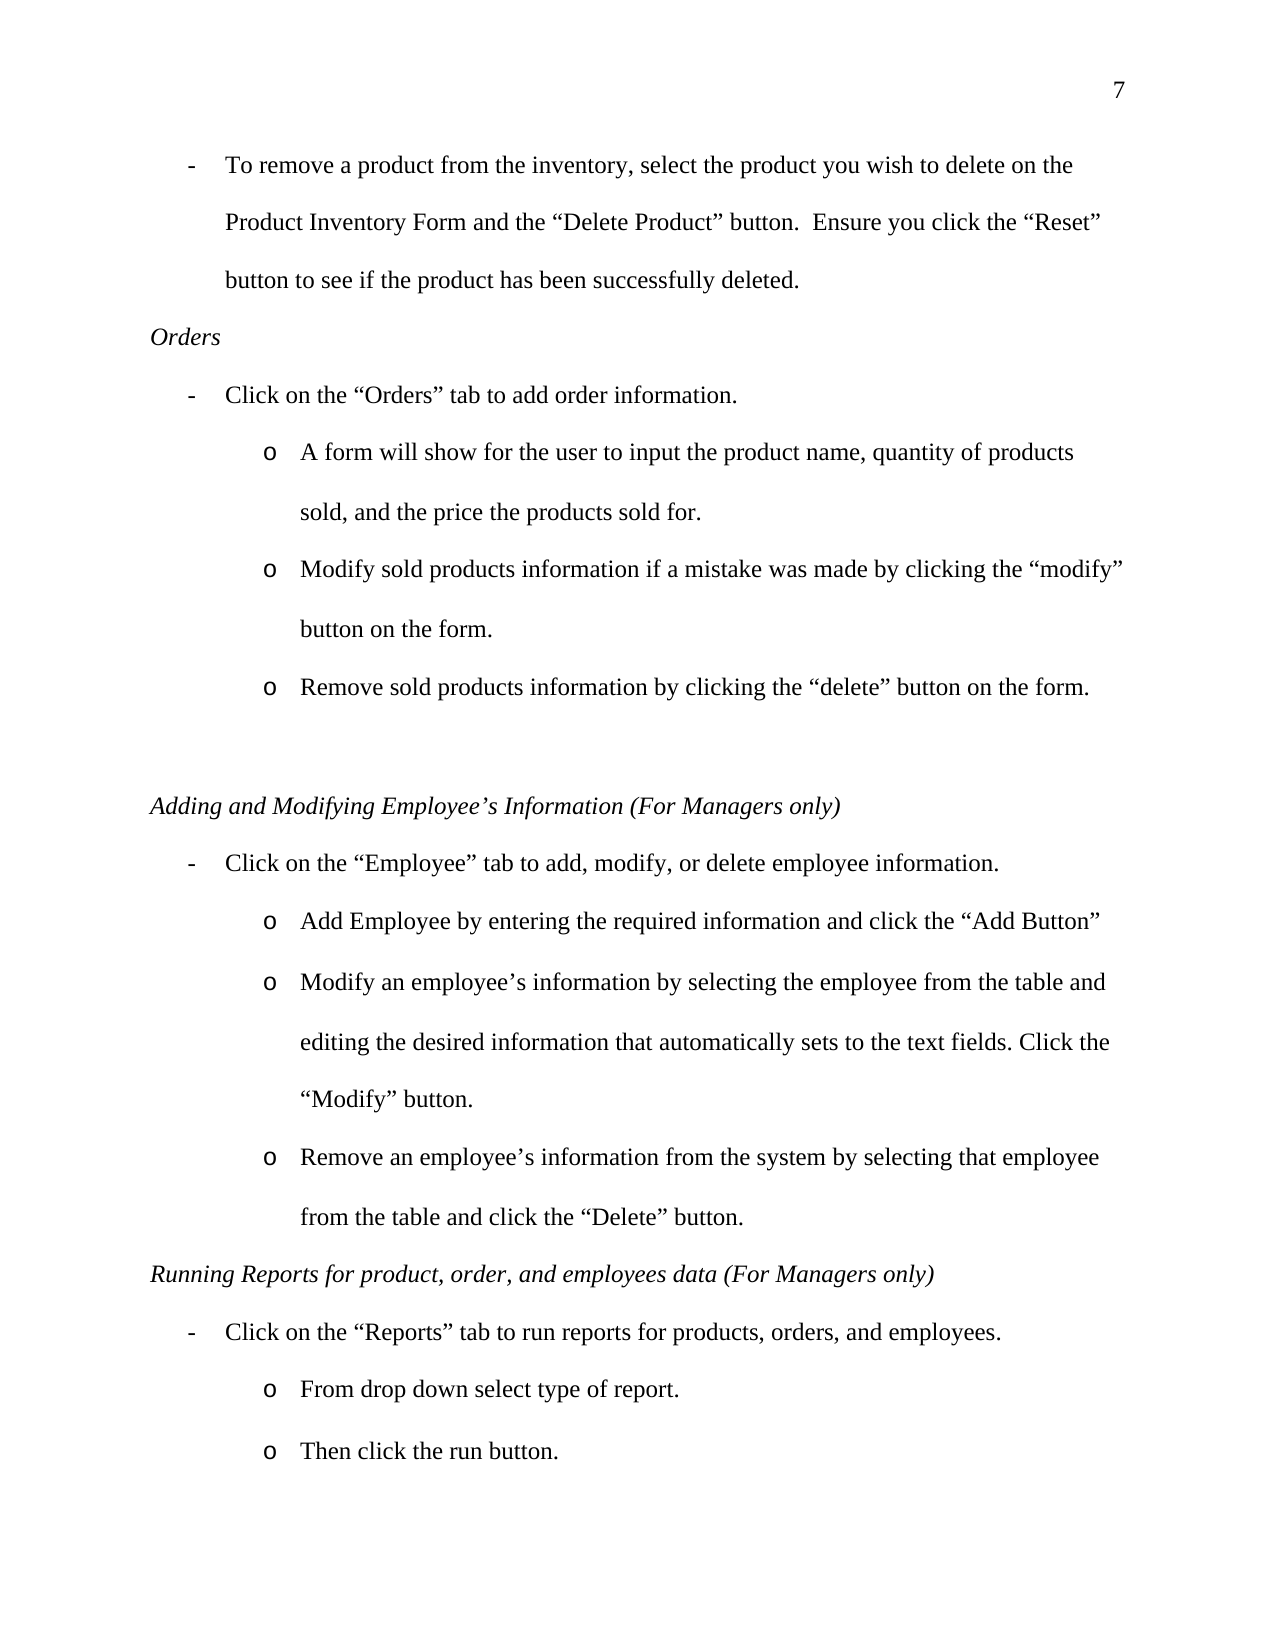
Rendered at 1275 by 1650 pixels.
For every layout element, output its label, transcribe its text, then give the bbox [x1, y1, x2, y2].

list Remove sold products information by clicking the “delete” button on the form. [262, 672, 1125, 702]
list To remove a product from the inventory, select the product you wish to delete on the Product Inventory Form and the “Delete Product” button. Ensure you click the “Reset” button to see if the product has been successfully deleted. [187, 150, 1125, 294]
list From drop down select type of report. [262, 1374, 1125, 1405]
list Click on the “Reports” tab to run reports for products, orders, and employees. [187, 1317, 1125, 1345]
list Modify sold products information if a mistake was made by clicking the “modify” button on the form. [262, 554, 1125, 643]
list Click on the “Orders” tab to add order information. [187, 380, 1125, 409]
text Orders [150, 322, 1125, 351]
text Running Reports for product, order, and employees data (For Managers only) [150, 1259, 1125, 1288]
list A form will show for the user to input the product name, quantity of products sold, and the price the products sold for. [262, 437, 1125, 526]
list Remove an employee’s information from the system by selecting that employee from the table and click the “Delete” button. [262, 1142, 1125, 1230]
list Add Employee by entering the required information and click the “Add Button” [262, 906, 1125, 937]
list Modify an employee’s information by selecting the employee from the table and editing the desired information that automatically sets to the text fields. Click the “Modify” button. [262, 967, 1125, 1113]
text Adding and Modifying Employee’s Information (For Managers only) [150, 791, 1125, 819]
list Click on the “Employee” tab to add, modify, or delete employee information. [187, 848, 1125, 877]
list Then click the run button. [262, 1436, 1125, 1467]
